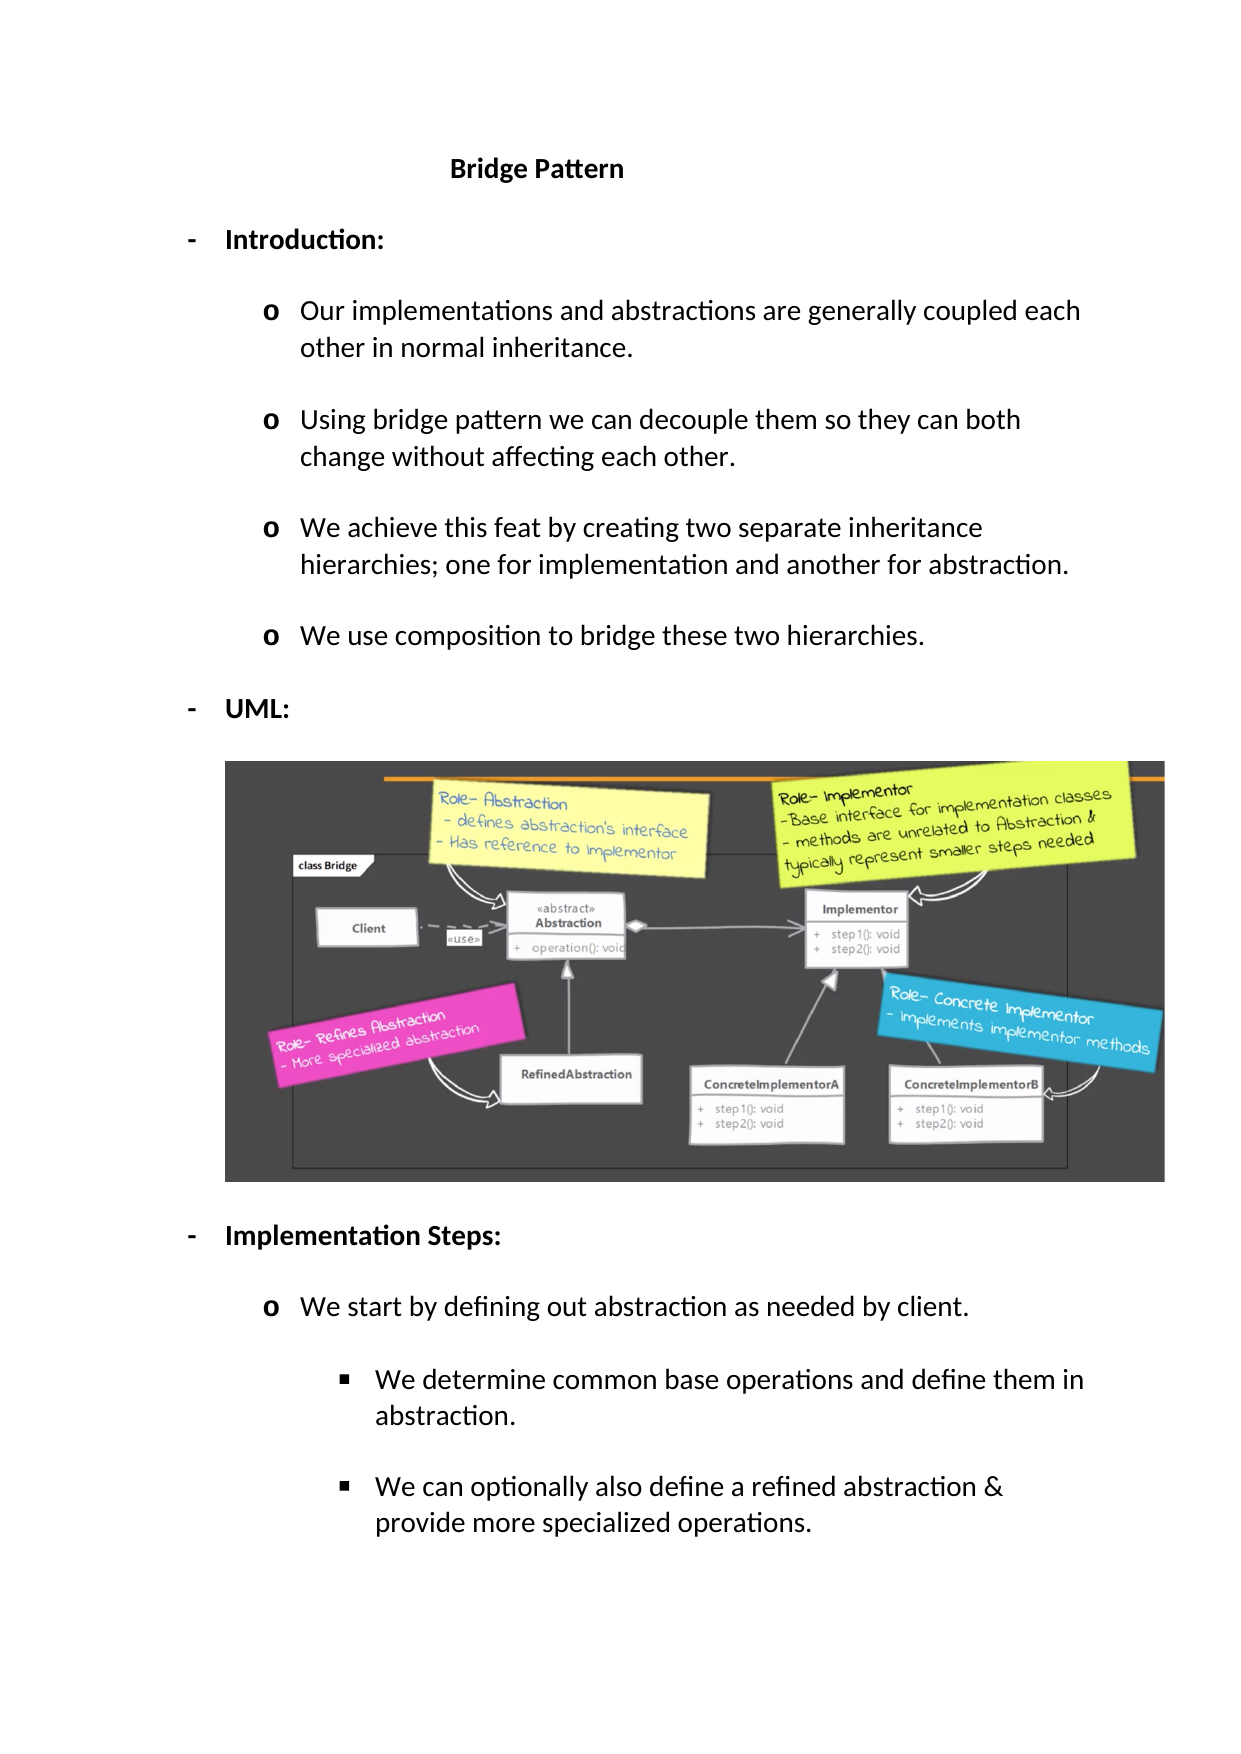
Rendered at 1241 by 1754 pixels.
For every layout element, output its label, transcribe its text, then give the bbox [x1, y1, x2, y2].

list Using bridge pattern we can decouple them so they can both change without affecting each other. [262, 401, 1090, 473]
list We use composition to bridge these two hierarchies. [262, 617, 1090, 654]
list We can optionally also define a refined abstraction & provide more specialized operations. [337, 1468, 1090, 1539]
list We start by defining out abstraction as needed by client. [262, 1288, 1090, 1326]
list UML: [187, 690, 1090, 726]
list Our implementations and abstractions are generally coupled each other in normal inheritance. [262, 292, 1090, 365]
picture [225, 761, 1165, 1182]
list Introduction: [187, 221, 1090, 257]
list Implementation Steps: [187, 1217, 1090, 1253]
list We achieve this feat by creating two separate inheritance hierarchies; one for implementation and another for abstraction. [262, 509, 1090, 582]
text Bridge Pattern [150, 150, 1090, 186]
list We determine common base operations and define them in abstraction. [337, 1361, 1090, 1432]
